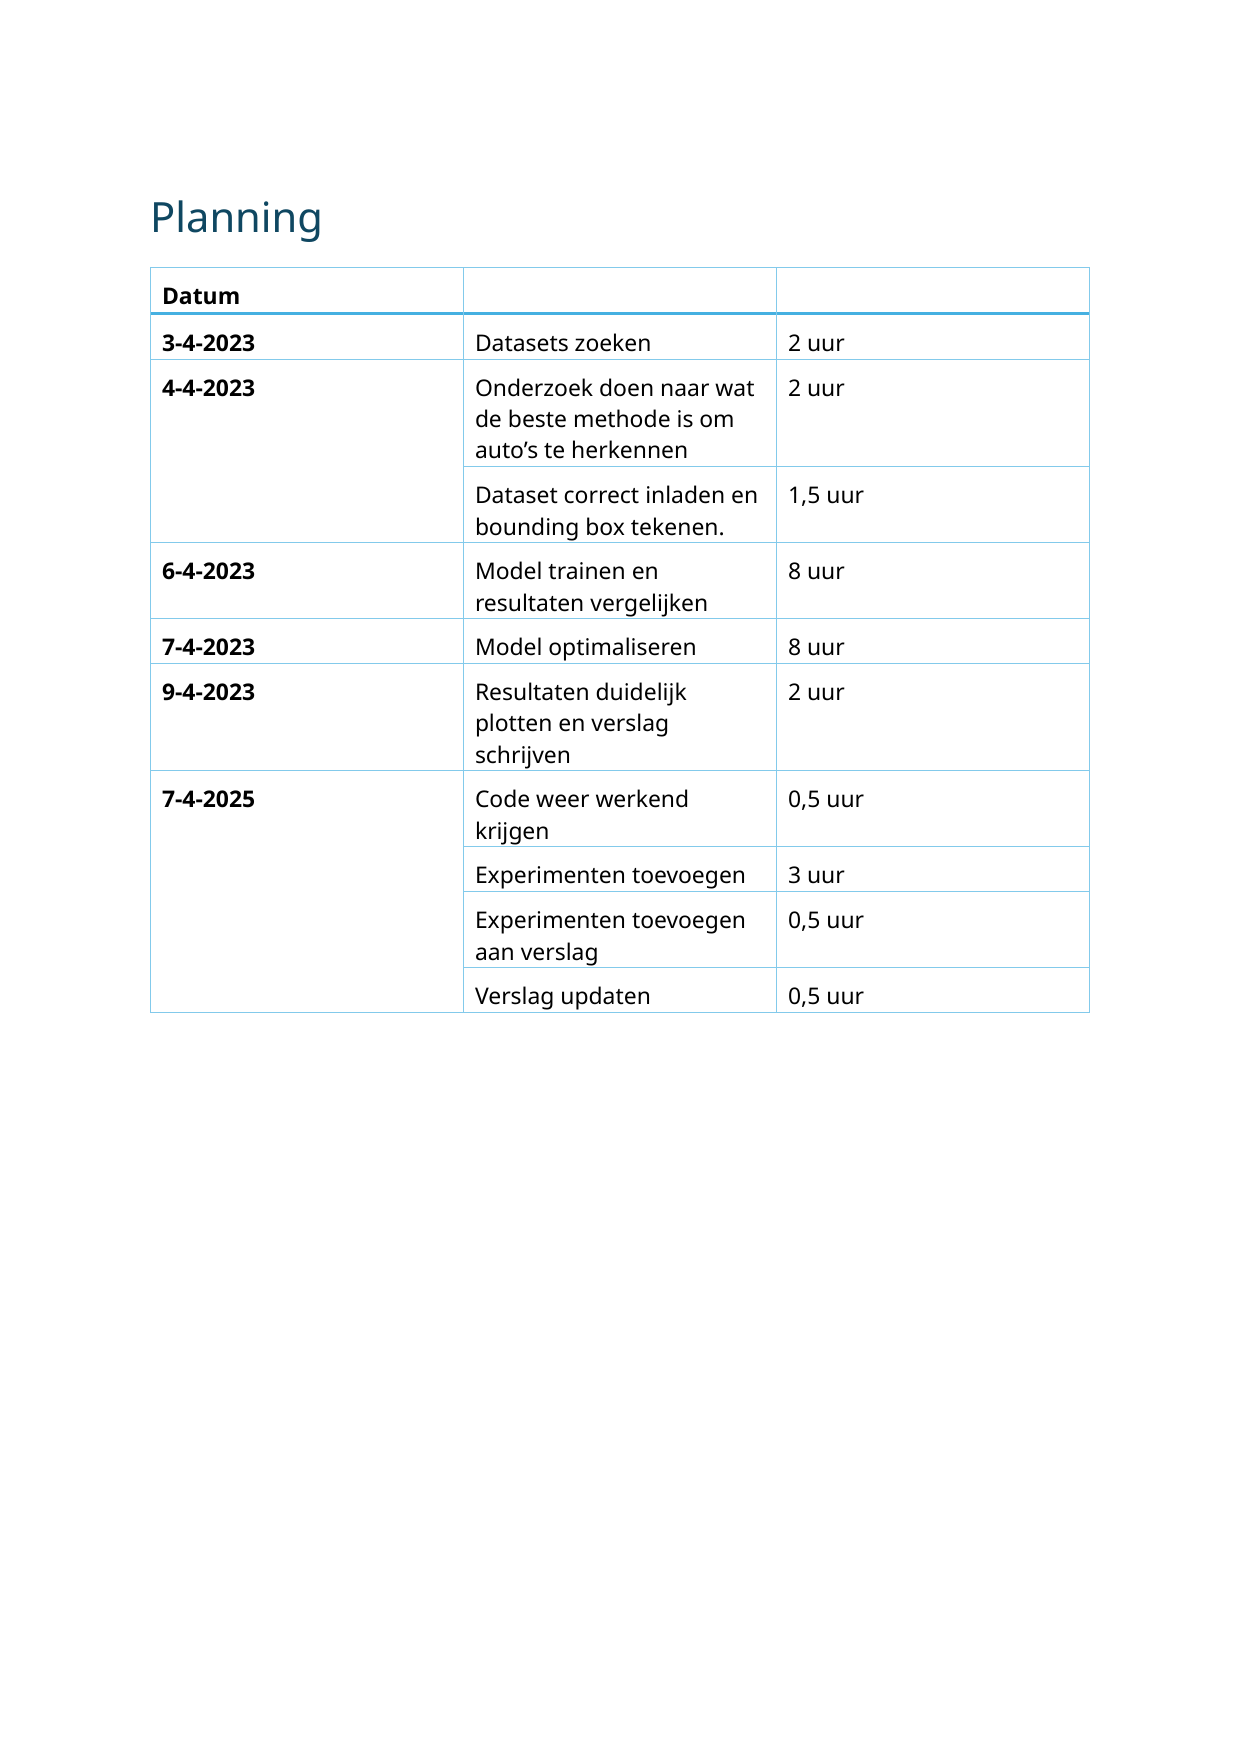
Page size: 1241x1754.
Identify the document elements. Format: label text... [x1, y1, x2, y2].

table_cell Dataset correct inladen en bounding box tekenen. [464, 467, 776, 542]
table_cell Resultaten duidelijk plotten en verslag schrijven [464, 664, 776, 770]
table_cell 4-4-2023 [151, 360, 463, 542]
table_cell 0,5 uur [777, 968, 1089, 1012]
table_cell Experimenten toevoegen aan verslag [464, 892, 776, 967]
table_cell 8 uur [777, 619, 1089, 663]
table_cell 0,5 uur [777, 892, 1089, 967]
table_cell Model trainen en resultaten vergelijken [464, 543, 776, 618]
table_cell 7-4-2025 [151, 771, 463, 1012]
table_cell 3 uur [777, 847, 1089, 891]
table_cell Datasets zoeken [464, 315, 776, 358]
table_cell 8 uur [777, 543, 1089, 618]
table_cell Code weer werkend krijgen [464, 771, 776, 846]
table_cell 3-4-2023 [151, 315, 463, 358]
table_cell 2 uur [777, 315, 1089, 358]
table_cell 6-4-2023 [151, 543, 463, 618]
table_cell 0,5 uur [777, 771, 1089, 846]
table_cell Model optimaliseren [464, 619, 776, 663]
table_cell 9-4-2023 [151, 664, 463, 770]
table_cell Verslag updaten [464, 968, 776, 1012]
table_header [464, 268, 776, 312]
table_header Datum [151, 268, 463, 312]
table_header [777, 268, 1089, 312]
table_cell Onderzoek doen naar wat de beste methode is om auto’s te herkennen [464, 360, 776, 466]
table_cell 7-4-2023 [151, 619, 463, 663]
subtitle Planning [150, 187, 1090, 244]
table_cell 2 uur [777, 664, 1089, 770]
table_cell 2 uur [777, 360, 1089, 466]
table_cell Experimenten toevoegen [464, 847, 776, 891]
table_cell 1,5 uur [777, 467, 1089, 542]
